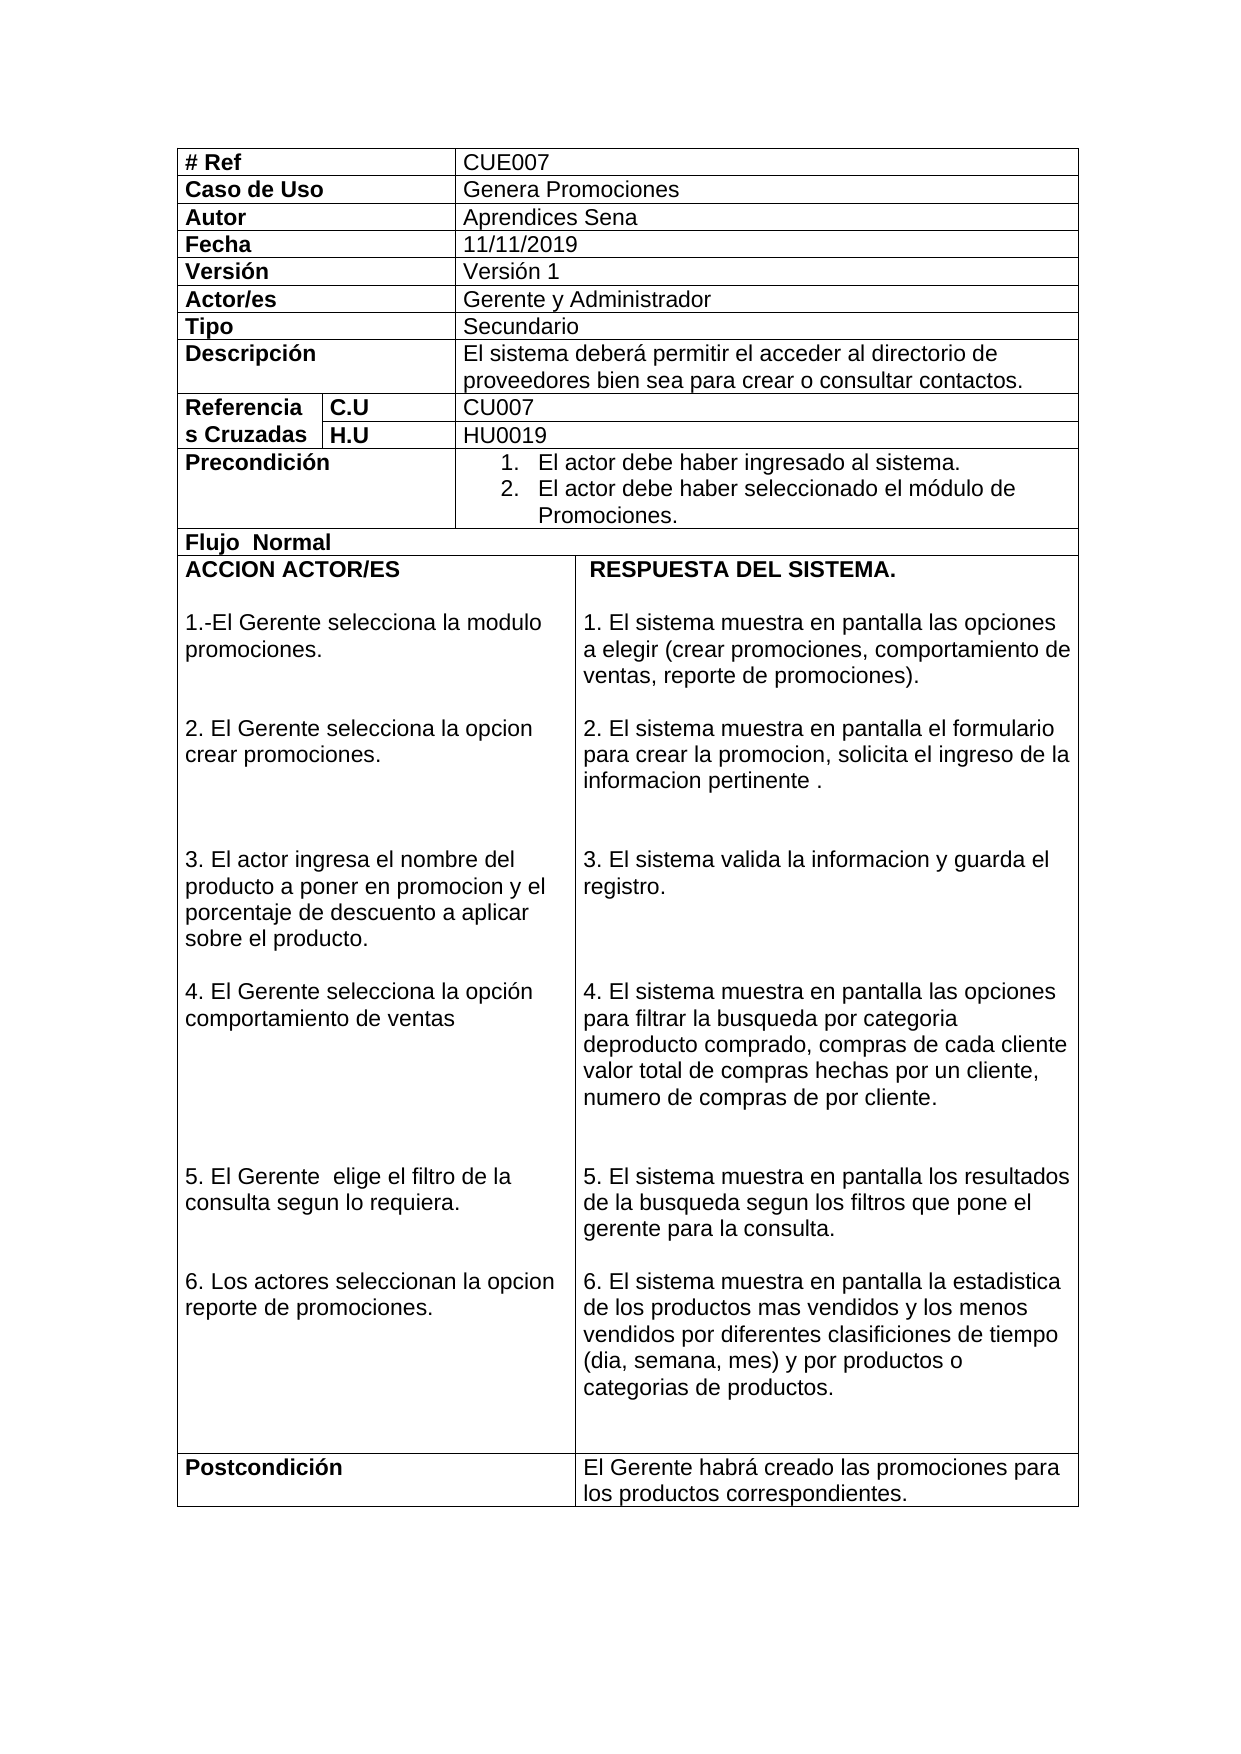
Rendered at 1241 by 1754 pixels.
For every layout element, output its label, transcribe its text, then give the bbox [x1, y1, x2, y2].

table_cell CU007 [456, 394, 1078, 421]
table_cell El sistema deberá permitir el acceder al directorio de proveedores bien sea para crear o consultar contactos. [456, 340, 1078, 393]
table_cell Precondición [178, 449, 455, 528]
table_cell H.U [323, 422, 455, 448]
table_header # Ref [178, 149, 455, 175]
table_cell Fecha [178, 231, 455, 257]
table_cell HU0019 [456, 422, 1078, 448]
table_cell 11/11/2019 [456, 231, 1078, 257]
table_cell Postcondición [178, 1454, 575, 1506]
table_cell Versión 1 [456, 258, 1078, 284]
table_cell RESPUESTA DEL SISTEMA. 1. El sistema muestra en pantalla las opciones a elegir (crear promociones, comportamiento de ventas, reporte de promociones). 2. El sistema muestra en pantalla el formulario para crear la promocion, solicita el ingreso de la informacion pertinente . 3. El sistema valida la informacion y guarda el registro. 4. El sistema muestra en pantalla las opciones para filtrar la busqueda por categoria deproducto comprado, compras de cada cliente valor total de compras hechas por un cliente, numero de compras de por cliente. El sistema muestra en pantalla los resultados de la busqueda segun los filtros que pone el gerente para la consulta. El sistema muestra en pantalla la estadistica de los productos mas vendidos y los menos vendidos por diferentes clasificiones de tiempo (dia, semana, mes) y por productos o categorias de productos. [576, 556, 1078, 1452]
table_cell Genera Promociones [456, 176, 1078, 202]
table_cell Referencias Cruzadas [178, 394, 322, 448]
table_cell Secundario [456, 313, 1078, 339]
table_cell ACCION ACTOR/ES 1.-El Gerente selecciona la modulo promociones. 2. El Gerente selecciona la opcion crear promociones. 3. El actor ingresa el nombre del producto a poner en promocion y el porcentaje de descuento a aplicar sobre el producto. 4. El Gerente selecciona la opción comportamiento de ventas 5. El Gerente elige el filtro de la consulta segun lo requiera. Los actores seleccionan la opcion reporte de promociones. [178, 556, 575, 1452]
table_cell Flujo Normal [178, 529, 1078, 555]
table_header CUE007 [456, 149, 1078, 175]
table_cell Tipo [178, 313, 455, 339]
table_cell Actor/es [178, 286, 455, 312]
table_cell El Gerente habrá creado las promociones para los productos correspondientes. [576, 1454, 1078, 1506]
table_cell Autor [178, 204, 455, 230]
table_cell Aprendices Sena [456, 204, 1078, 230]
table_cell C.U [323, 394, 455, 421]
table_cell El actor debe haber ingresado al sistema. El actor debe haber seleccionado el módulo de Promociones. [456, 449, 1078, 528]
table_cell Caso de Uso [178, 176, 455, 202]
table_cell Descripción [178, 340, 455, 393]
table_cell Gerente y Administrador [456, 286, 1078, 312]
table_cell Versión [178, 258, 455, 284]
